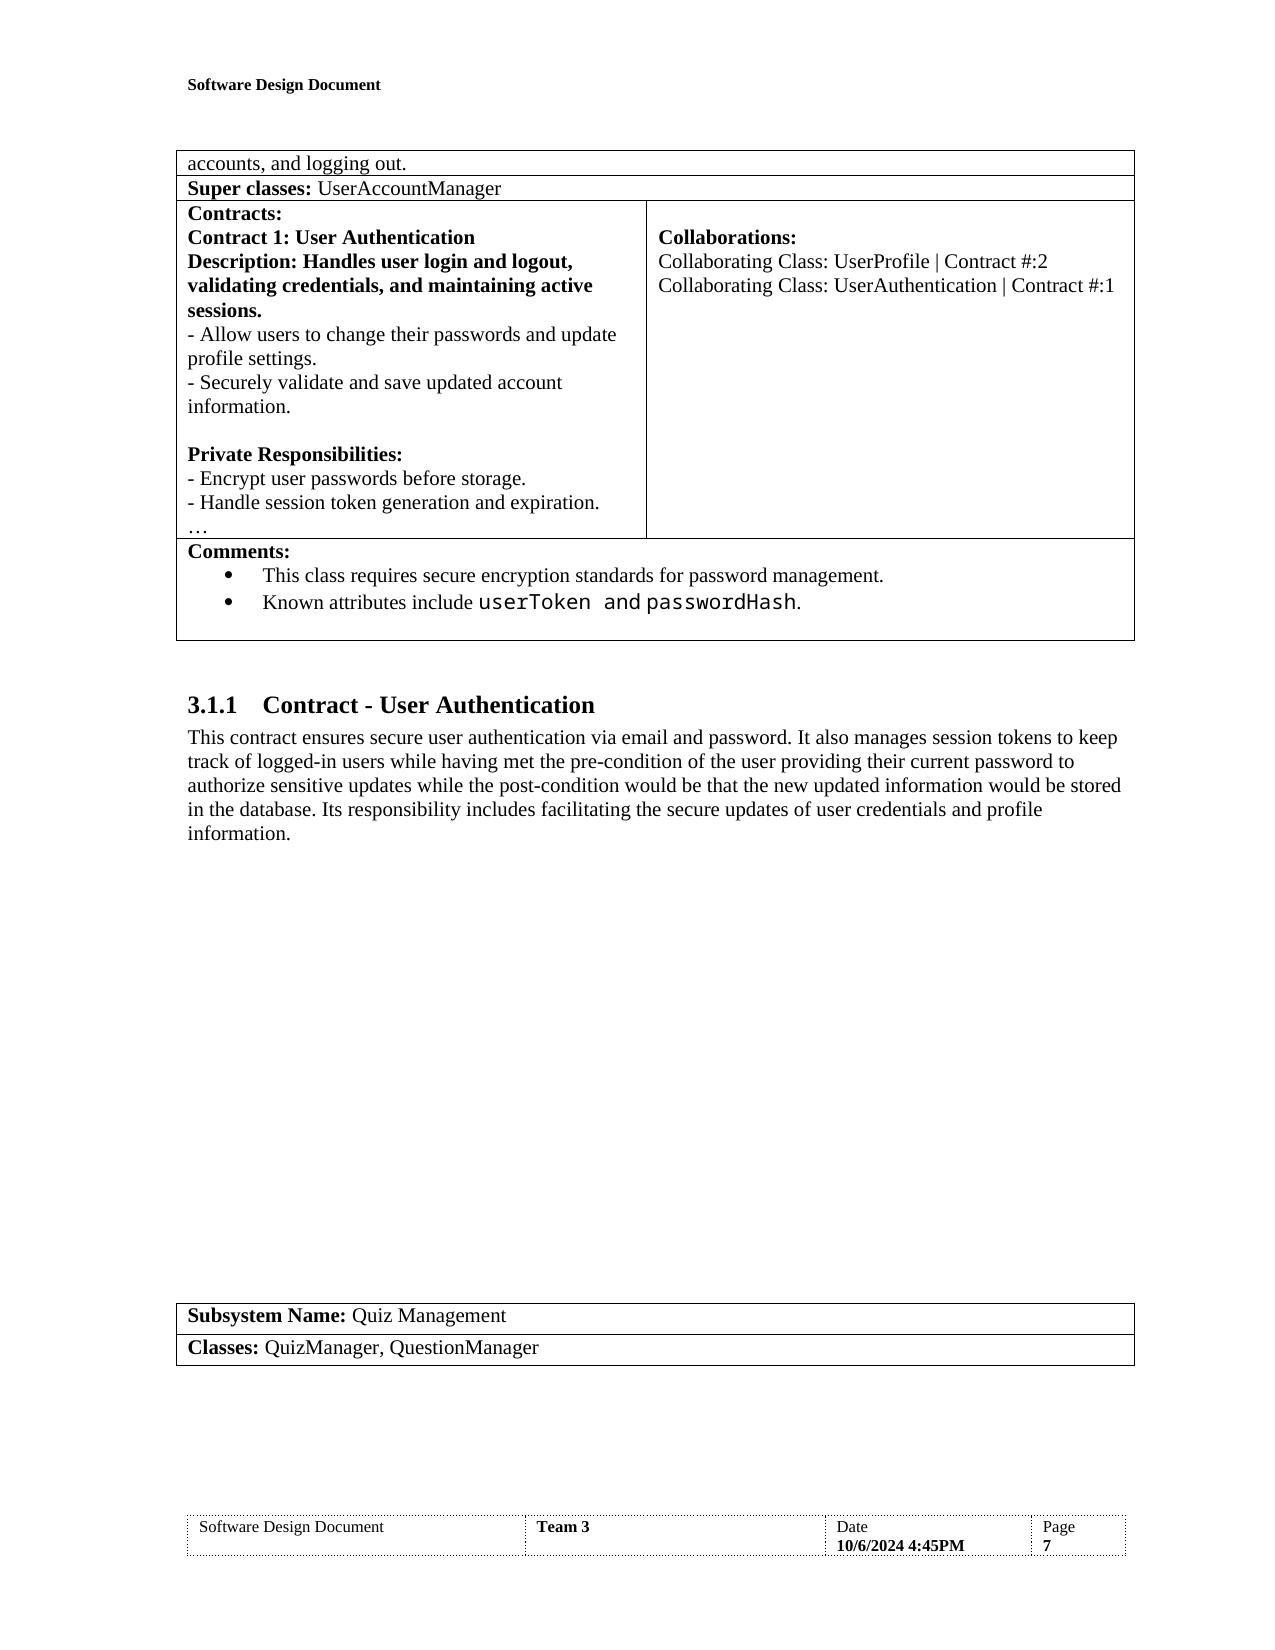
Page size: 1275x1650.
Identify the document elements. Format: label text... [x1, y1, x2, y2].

table_cell Comments: This class requires secure encryption standards for password management. Known attributes include userToken and passwordHash. [177, 539, 1134, 640]
text This contract ensures secure user authentication via email and password. It also manages session tokens to keep track of logged-in users while having met the pre-condition of the user providing their current password to authorize sensitive updates while the post-condition would be that the new updated information would be stored in the database. Its responsibility includes facilitating the secure updates of user credentials and profile information. [187, 725, 1125, 845]
table_cell Classes: QuizManager, QuestionManager [177, 1335, 1134, 1365]
table_cell Super classes: UserAccountManager [177, 176, 1134, 200]
table_header Subsystem Name: Quiz Management [177, 1304, 1134, 1334]
table_cell Contracts: Contract 1: User Authentication Description: Handles user login and logout, validating credentials, and maintaining active sessions. - Allow users to change their passwords and update profile settings. - Securely validate and save updated account information. Private Responsibilities: - Encrypt user passwords before storage. - Handle session token generation and expiration. … [177, 201, 646, 538]
table_cell Collaborations: Collaborating Class: UserProfile | Contract #:2 Collaborating Class: UserAuthentication | Contract #:1 [647, 201, 1134, 538]
subtitle Contract - User Authentication [187, 690, 1125, 719]
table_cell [177, 151, 1134, 175]
